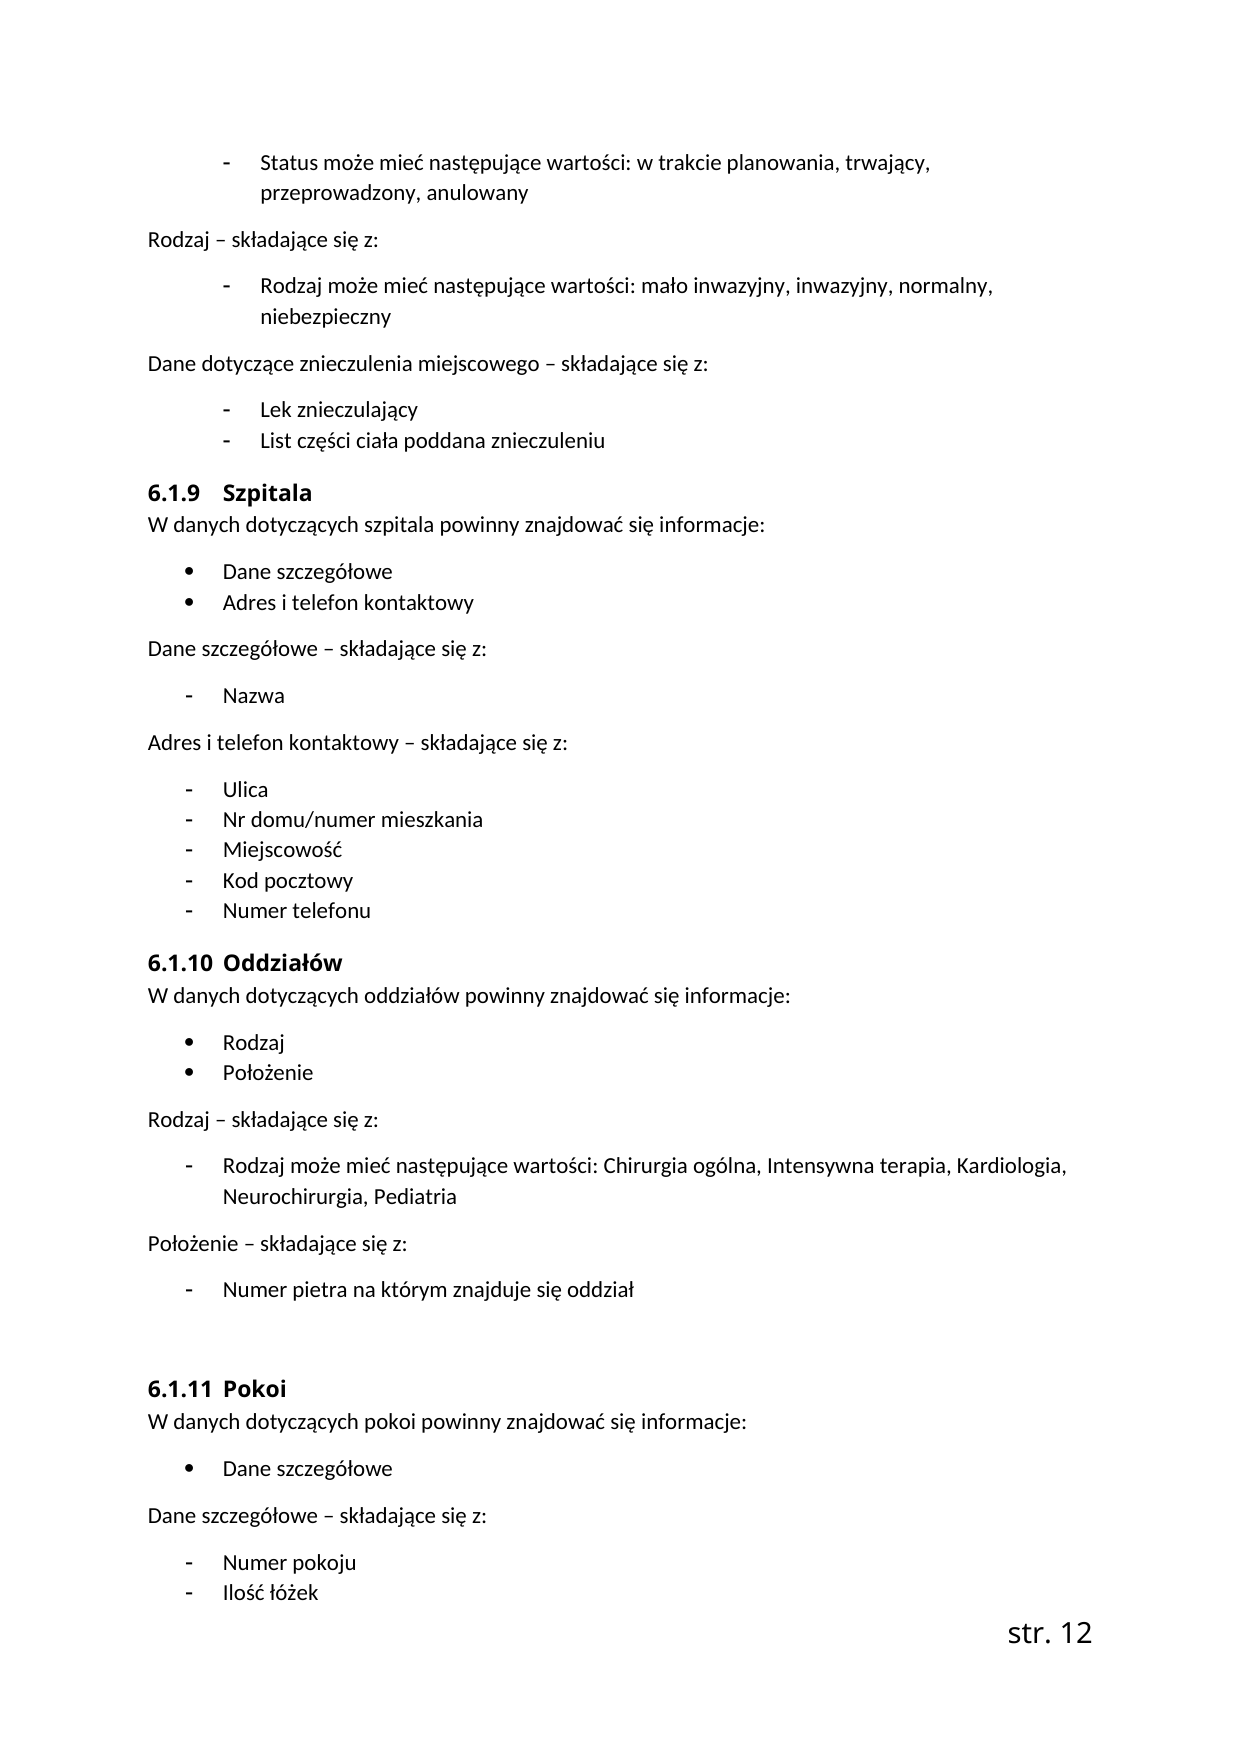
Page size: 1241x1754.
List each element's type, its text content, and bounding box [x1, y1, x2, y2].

subtitle Pokoi [148, 1373, 1093, 1405]
subtitle Szpitala [148, 477, 1093, 508]
list Rodzaj może mieć następujące wartości: mało inwazyjny, inwazyjny, normalny, niebezpieczny [223, 272, 1093, 330]
list Adres i telefon kontaktowy [185, 588, 1093, 616]
list Numer telefonu [185, 896, 1093, 924]
text W danych dotyczących szpitala powinny znajdować się informacje: [148, 511, 1093, 538]
list Dane szczegółowe [185, 1454, 1093, 1482]
text Dane szczegółowe – składające się z: [148, 1501, 1093, 1529]
text Dane dotyczące znieczulenia miejscowego – składające się z: [148, 349, 1093, 377]
list Położenie [185, 1058, 1093, 1086]
list Numer pokoju [185, 1548, 1093, 1576]
text Adres i telefon kontaktowy – składające się z: [148, 728, 1093, 756]
list Lek znieczulający [223, 396, 1093, 423]
list Dane szczegółowe [185, 557, 1093, 585]
list Kod pocztowy [185, 866, 1093, 894]
list List części ciała poddana znieczuleniu [223, 426, 1093, 454]
list Miejscowość [185, 836, 1093, 863]
list Rodzaj może mieć następujące wartości: Chirurgia ogólna, Intensywna terapia, Kardiologia, Neurochirurgia, Pediatria [185, 1152, 1093, 1210]
list Rodzaj [185, 1028, 1093, 1056]
text W danych dotyczących pokoi powinny znajdować się informacje: [148, 1407, 1093, 1435]
text Położenie – składające się z: [148, 1229, 1093, 1257]
list Ilość łóżek [185, 1578, 1093, 1606]
list Status może mieć następujące wartości: w trakcie planowania, trwający, przeprowadzony, anulowany [223, 148, 1093, 206]
subtitle Oddziałów [148, 947, 1093, 978]
text W danych dotyczących oddziałów powinny znajdować się informacje: [148, 981, 1093, 1009]
list Ulica [185, 775, 1093, 803]
list Numer pietra na którym znajduje się oddział [185, 1276, 1093, 1303]
text Dane szczegółowe – składające się z: [148, 634, 1093, 662]
text Rodzaj – składające się z: [148, 225, 1093, 253]
list Nazwa [185, 681, 1093, 709]
text Rodzaj – składające się z: [148, 1105, 1093, 1133]
list Nr domu/numer mieszkania [185, 805, 1093, 833]
